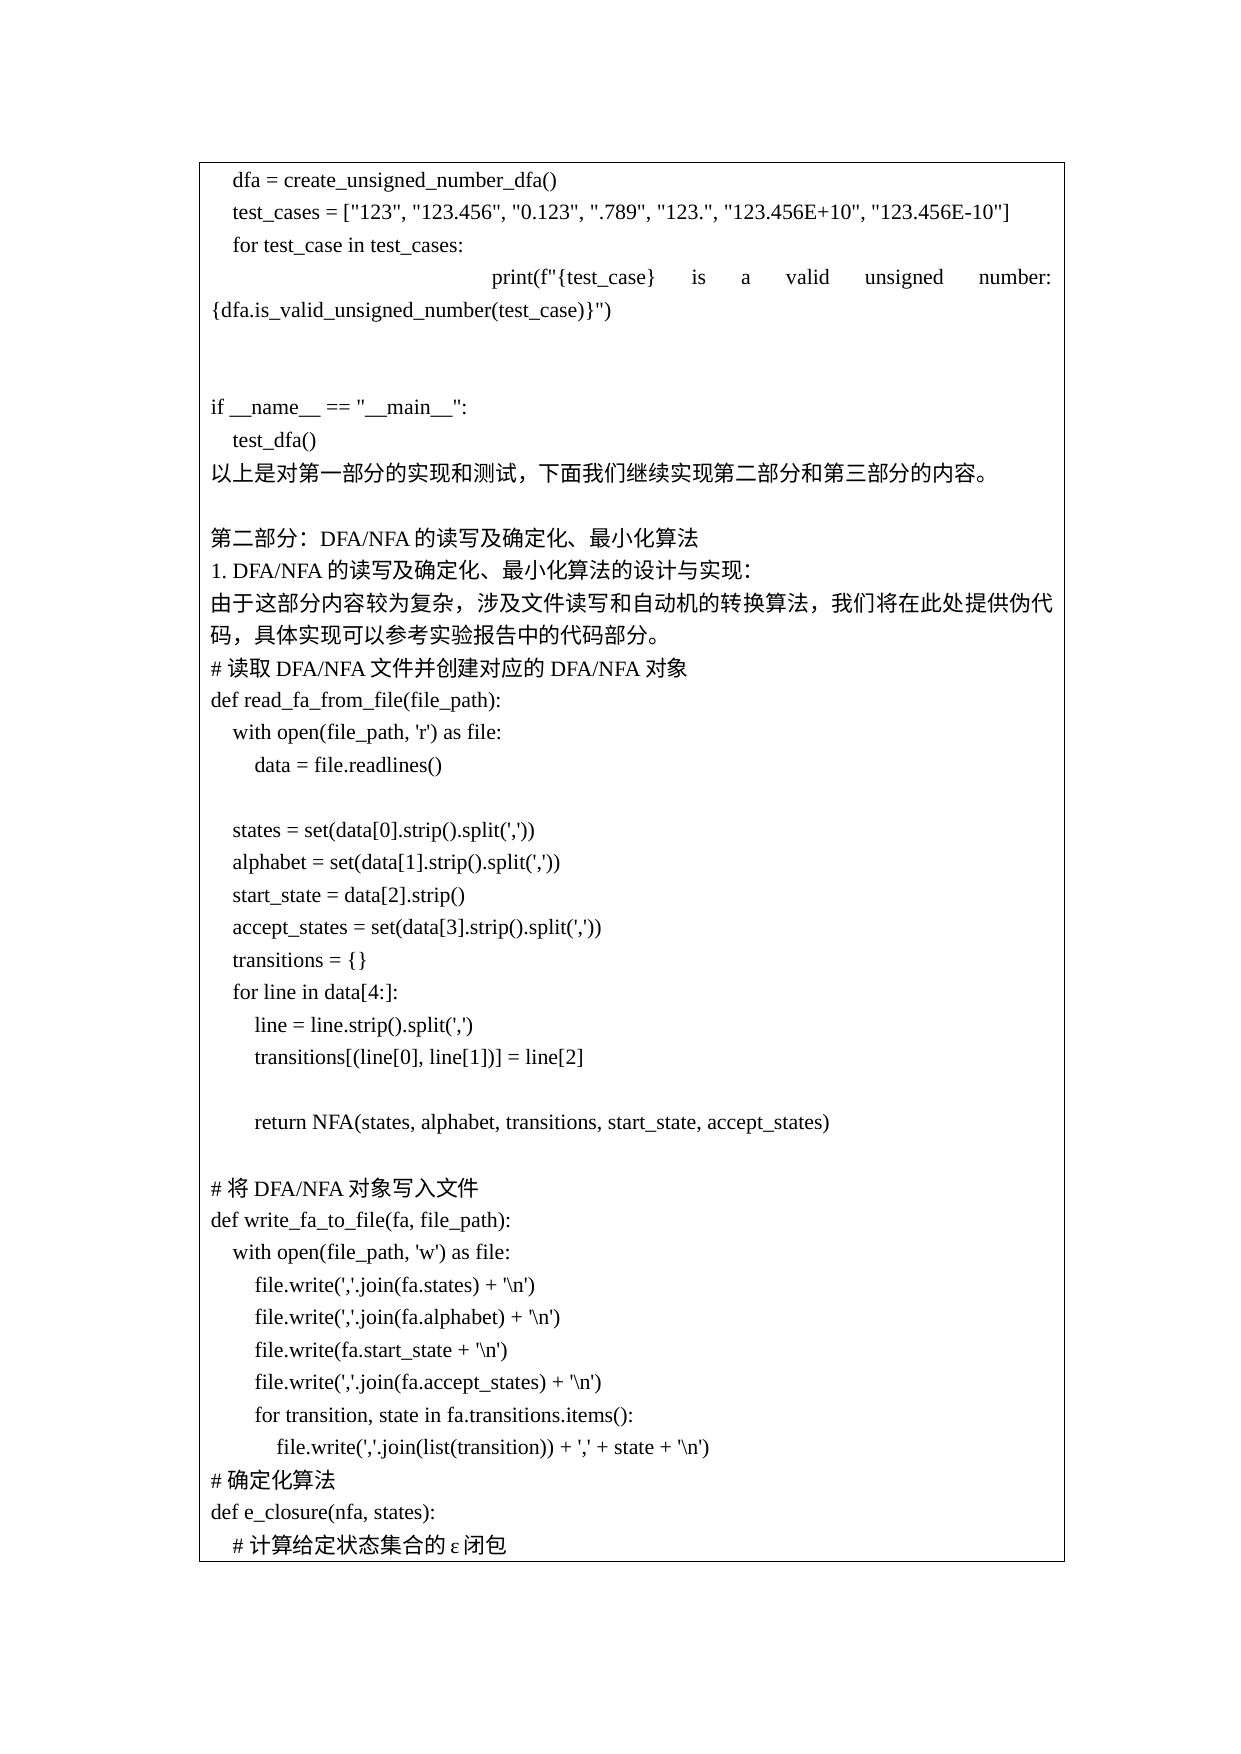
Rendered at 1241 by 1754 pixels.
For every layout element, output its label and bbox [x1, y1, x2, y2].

table_cell [200, 163, 1064, 1561]
